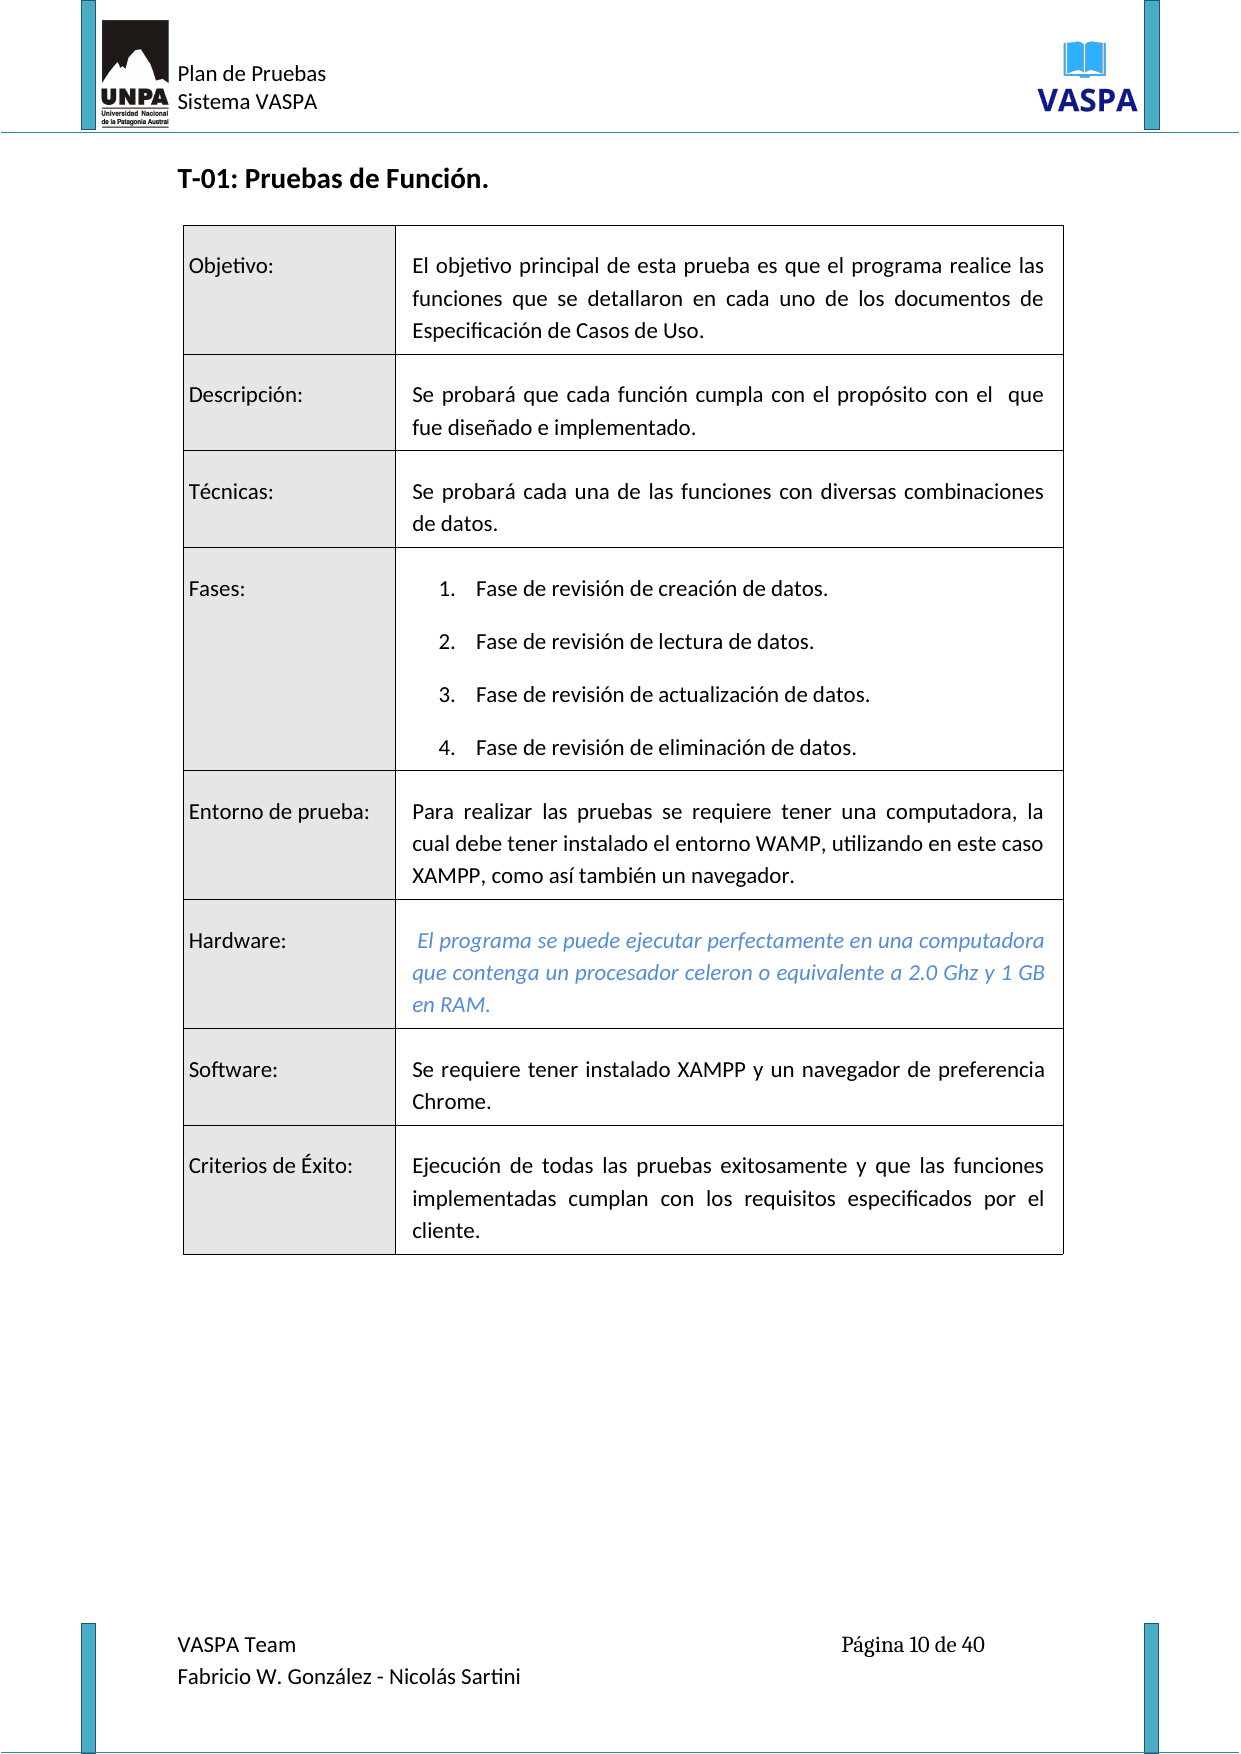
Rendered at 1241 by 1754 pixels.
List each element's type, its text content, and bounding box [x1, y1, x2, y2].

table_cell Hardware: [184, 900, 395, 1028]
table_cell [396, 1126, 1063, 1254]
table_cell Técnicas: [184, 451, 395, 547]
table_cell Software: [184, 1029, 395, 1125]
table_cell [396, 355, 1063, 450]
table_header Objetivo: [184, 226, 395, 354]
table_cell [396, 451, 1063, 547]
table_cell [396, 900, 1063, 1028]
table_cell Fase de revisión de creación de datos. Fase de revisión de lectura de datos. Fase de revisión de actualización de datos. Fase de revisión de eliminación de datos. [396, 548, 1063, 770]
table_cell Entorno de prueba: [184, 771, 395, 899]
table_cell Fases: [184, 548, 395, 770]
picture [1032, 21, 1143, 132]
table_cell Criterios de Éxito: [184, 1126, 395, 1254]
table_cell [396, 1029, 1063, 1125]
table_header [396, 226, 1063, 354]
table_cell Descripción: [184, 355, 395, 450]
picture [100, 18, 170, 129]
text T-01: Pruebas de Función. [177, 160, 1063, 196]
table_cell [396, 771, 1063, 899]
